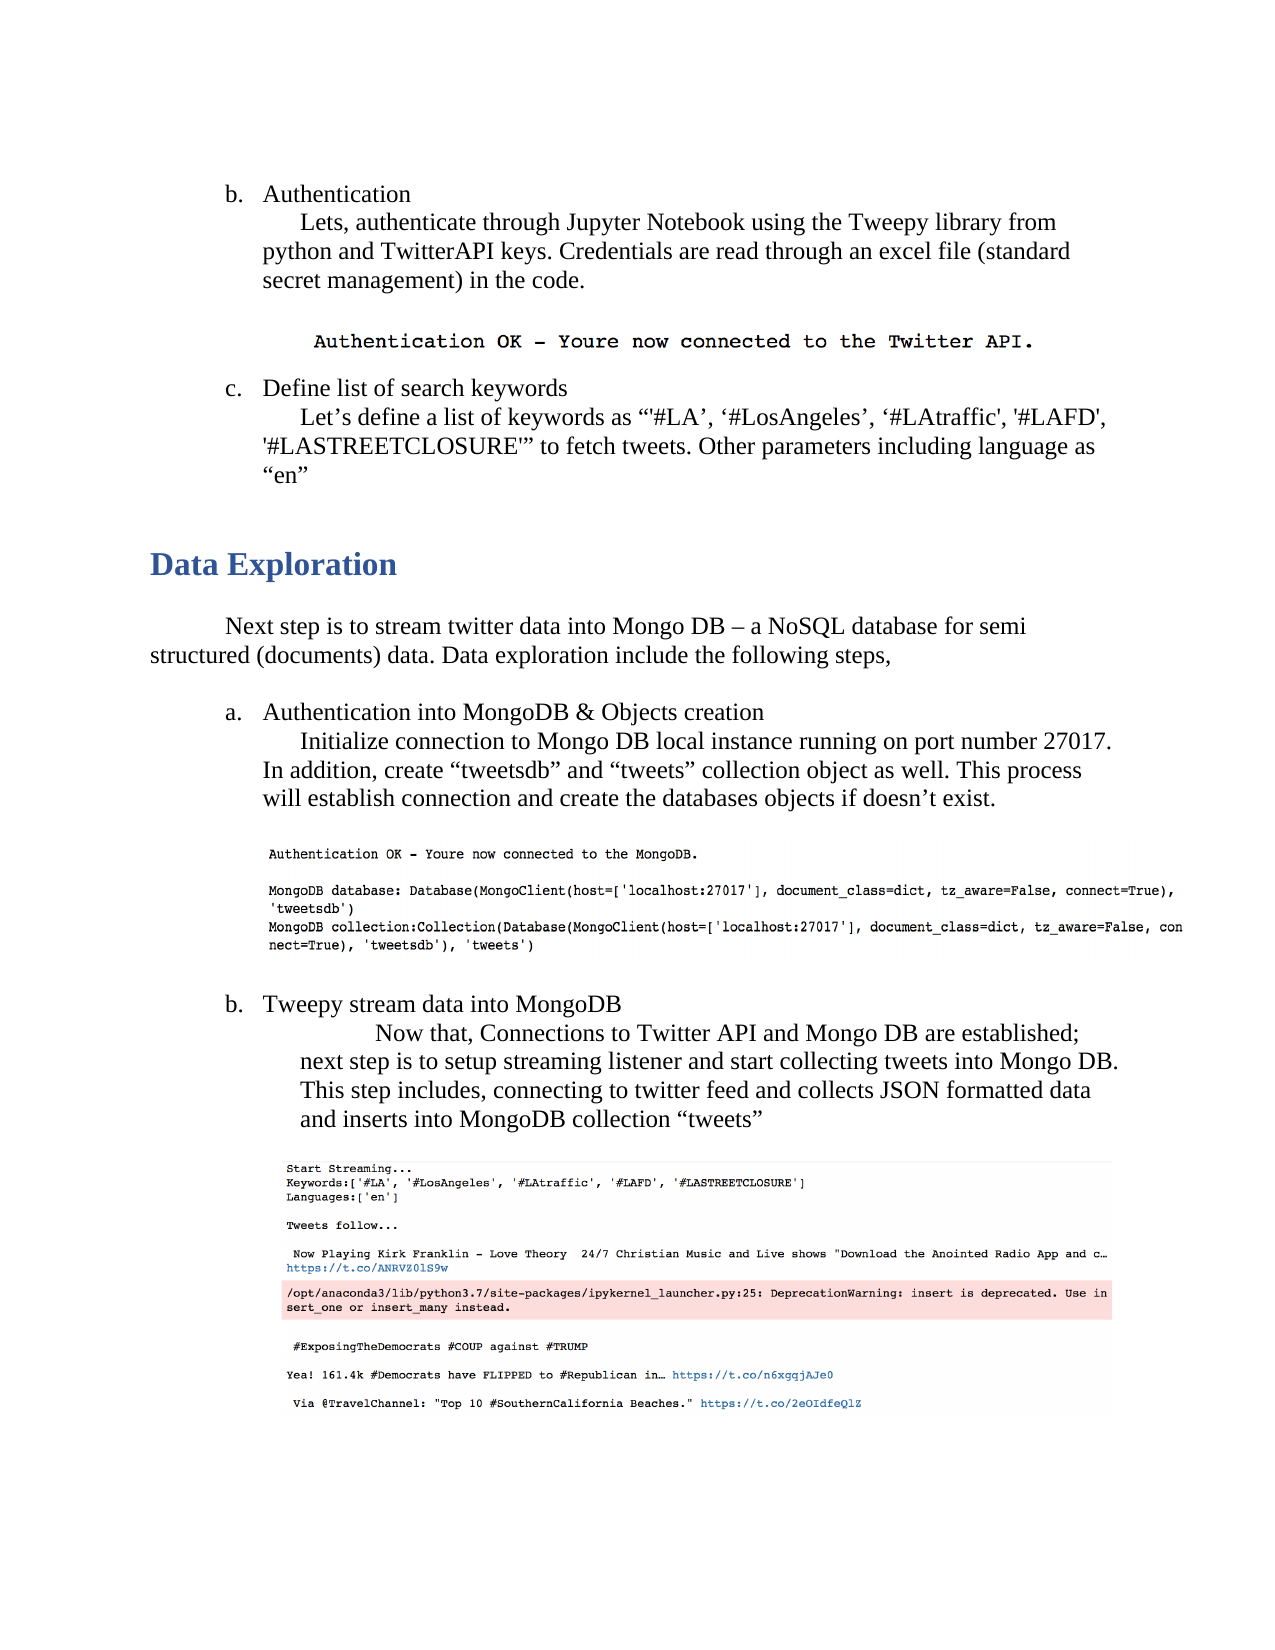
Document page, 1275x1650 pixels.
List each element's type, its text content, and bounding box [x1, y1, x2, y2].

list Initialize connection to Mongo DB local instance running on port number 27017. In addition, create “tweetsdb” and “tweets” collection object as well. This process will establish connection and create the databases objects if doesn’t exist. [262, 726, 1125, 812]
list Define list of search keywords [225, 373, 1125, 402]
text Next step is to stream twitter data into Mongo DB – a NoSQL database for semi structured (documents) data. Data exploration include the following steps, [150, 611, 1125, 668]
list Authentication [225, 179, 1125, 207]
picture [281, 1161, 1112, 1416]
list Authentication into MongoDB & Objects creation [225, 697, 1125, 726]
text Let’s define a list of keywords as “'#LA’, ‘#LosAngeles’, ‘#LAtraffic', '#LAFD', '#LASTREETCLOSURE'” to fetch tweets. Other parameters including language as “en” [262, 402, 1125, 488]
list This step includes, connecting to twitter feed and collects JSON formatted data and inserts into MongoDB collection “tweets” [300, 1075, 1125, 1133]
picture [262, 841, 1188, 961]
list Lets, authenticate through Jupyter Notebook using the Tweepy library from python and TwitterAPI keys. Credentials are read through an excel file (standard secret management) in the code. [262, 207, 1125, 294]
list Now that, Connections to Twitter API and Mongo DB are established; next step is to setup streaming listener and start collecting tweets into Mongo DB. [300, 1018, 1125, 1075]
list Tweepy stream data into MongoDB [225, 989, 1125, 1018]
subtitle Data Exploration [150, 544, 1125, 582]
picture [300, 322, 1074, 374]
